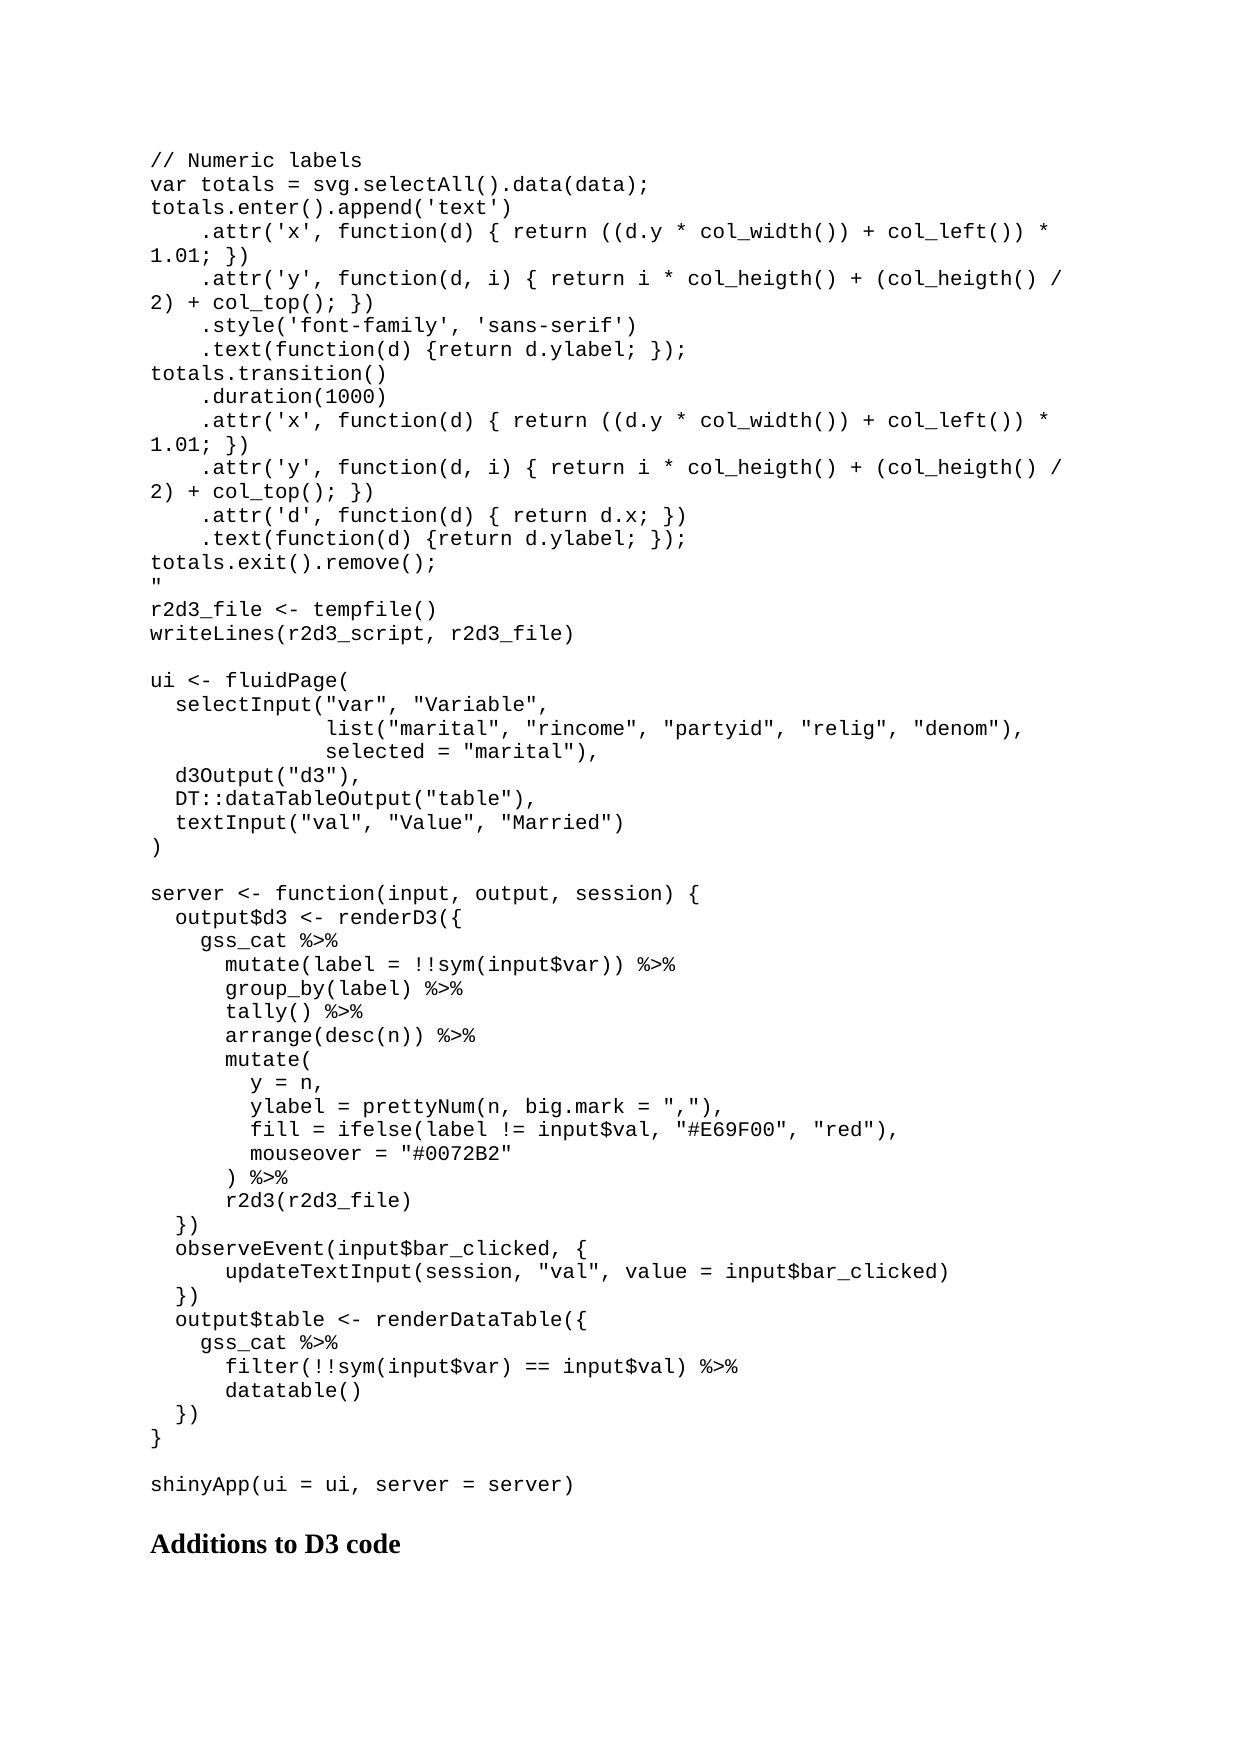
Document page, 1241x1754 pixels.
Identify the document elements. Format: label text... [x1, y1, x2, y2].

text }) [150, 1214, 1090, 1238]
text datatable() [150, 1379, 1090, 1403]
text group_by(label) %>% [150, 978, 1090, 1001]
text r2d3_file <- tempfile() [150, 599, 1090, 623]
text y = n, [150, 1072, 1090, 1096]
text .attr('y', function(d, i) { return i * col_heigth() + (col_heigth() / 2) + col_top(); }) [150, 268, 1090, 316]
text }) [150, 1285, 1090, 1309]
text " [150, 576, 1090, 599]
text } [150, 1427, 1090, 1451]
text .text(function(d) {return d.ylabel; }); [150, 528, 1090, 552]
text ui <- fluidPage( [150, 670, 1090, 694]
text DT::dataTableOutput("table"), [150, 788, 1090, 812]
text selectInput("var", "Variable", [150, 694, 1090, 717]
text gss_cat %>% [150, 930, 1090, 954]
text ) [150, 836, 1090, 859]
text mutate(label = !!sym(input$var)) %>% [150, 954, 1090, 978]
text var totals = svg.selectAll().data(data); [150, 174, 1090, 197]
text // Numeric labels [150, 150, 1090, 174]
text list("marital", "rincome", "partyid", "relig", "denom"), [150, 717, 1090, 741]
text totals.exit().remove(); [150, 552, 1090, 576]
text selected = "marital"), [150, 741, 1090, 765]
text fill = ifelse(label != input$val, "#E69F00", "red"), [150, 1119, 1090, 1143]
text .attr('x', function(d) { return ((d.y * col_width()) + col_left()) * 1.01; }) [150, 410, 1090, 457]
text writeLines(r2d3_script, r2d3_file) [150, 623, 1090, 647]
text textInput("val", "Value", "Married") [150, 812, 1090, 836]
text }) [150, 1403, 1090, 1427]
text shinyApp(ui = ui, server = server) [150, 1474, 1090, 1498]
text filter(!!sym(input$var) == input$val) %>% [150, 1356, 1090, 1379]
text ylabel = prettyNum(n, big.mark = ","), [150, 1096, 1090, 1119]
text .attr('d', function(d) { return d.x; }) [150, 505, 1090, 528]
text tally() %>% [150, 1001, 1090, 1025]
text observeEvent(input$bar_clicked, { [150, 1238, 1090, 1261]
text output$table <- renderDataTable({ [150, 1309, 1090, 1332]
text ) %>% [150, 1167, 1090, 1190]
text gss_cat %>% [150, 1332, 1090, 1356]
text updateTextInput(session, "val", value = input$bar_clicked) [150, 1261, 1090, 1285]
text output$d3 <- renderD3({ [150, 907, 1090, 930]
text mouseover = "#0072B2" [150, 1143, 1090, 1167]
text .attr('y', function(d, i) { return i * col_heigth() + (col_heigth() / 2) + col_top(); }) [150, 457, 1090, 505]
text totals.enter().append('text') [150, 197, 1090, 221]
text totals.transition() [150, 363, 1090, 386]
text .style('font-family', 'sans-serif') [150, 316, 1090, 339]
text Additions to D3 code [150, 1527, 1090, 1559]
text mutate( [150, 1048, 1090, 1072]
text .text(function(d) {return d.ylabel; }); [150, 339, 1090, 363]
text d3Output("d3"), [150, 765, 1090, 788]
text arrange(desc(n)) %>% [150, 1025, 1090, 1048]
text server <- function(input, output, session) { [150, 883, 1090, 907]
text .duration(1000) [150, 386, 1090, 410]
text .attr('x', function(d) { return ((d.y * col_width()) + col_left()) * 1.01; }) [150, 221, 1090, 268]
text r2d3(r2d3_file) [150, 1190, 1090, 1214]
